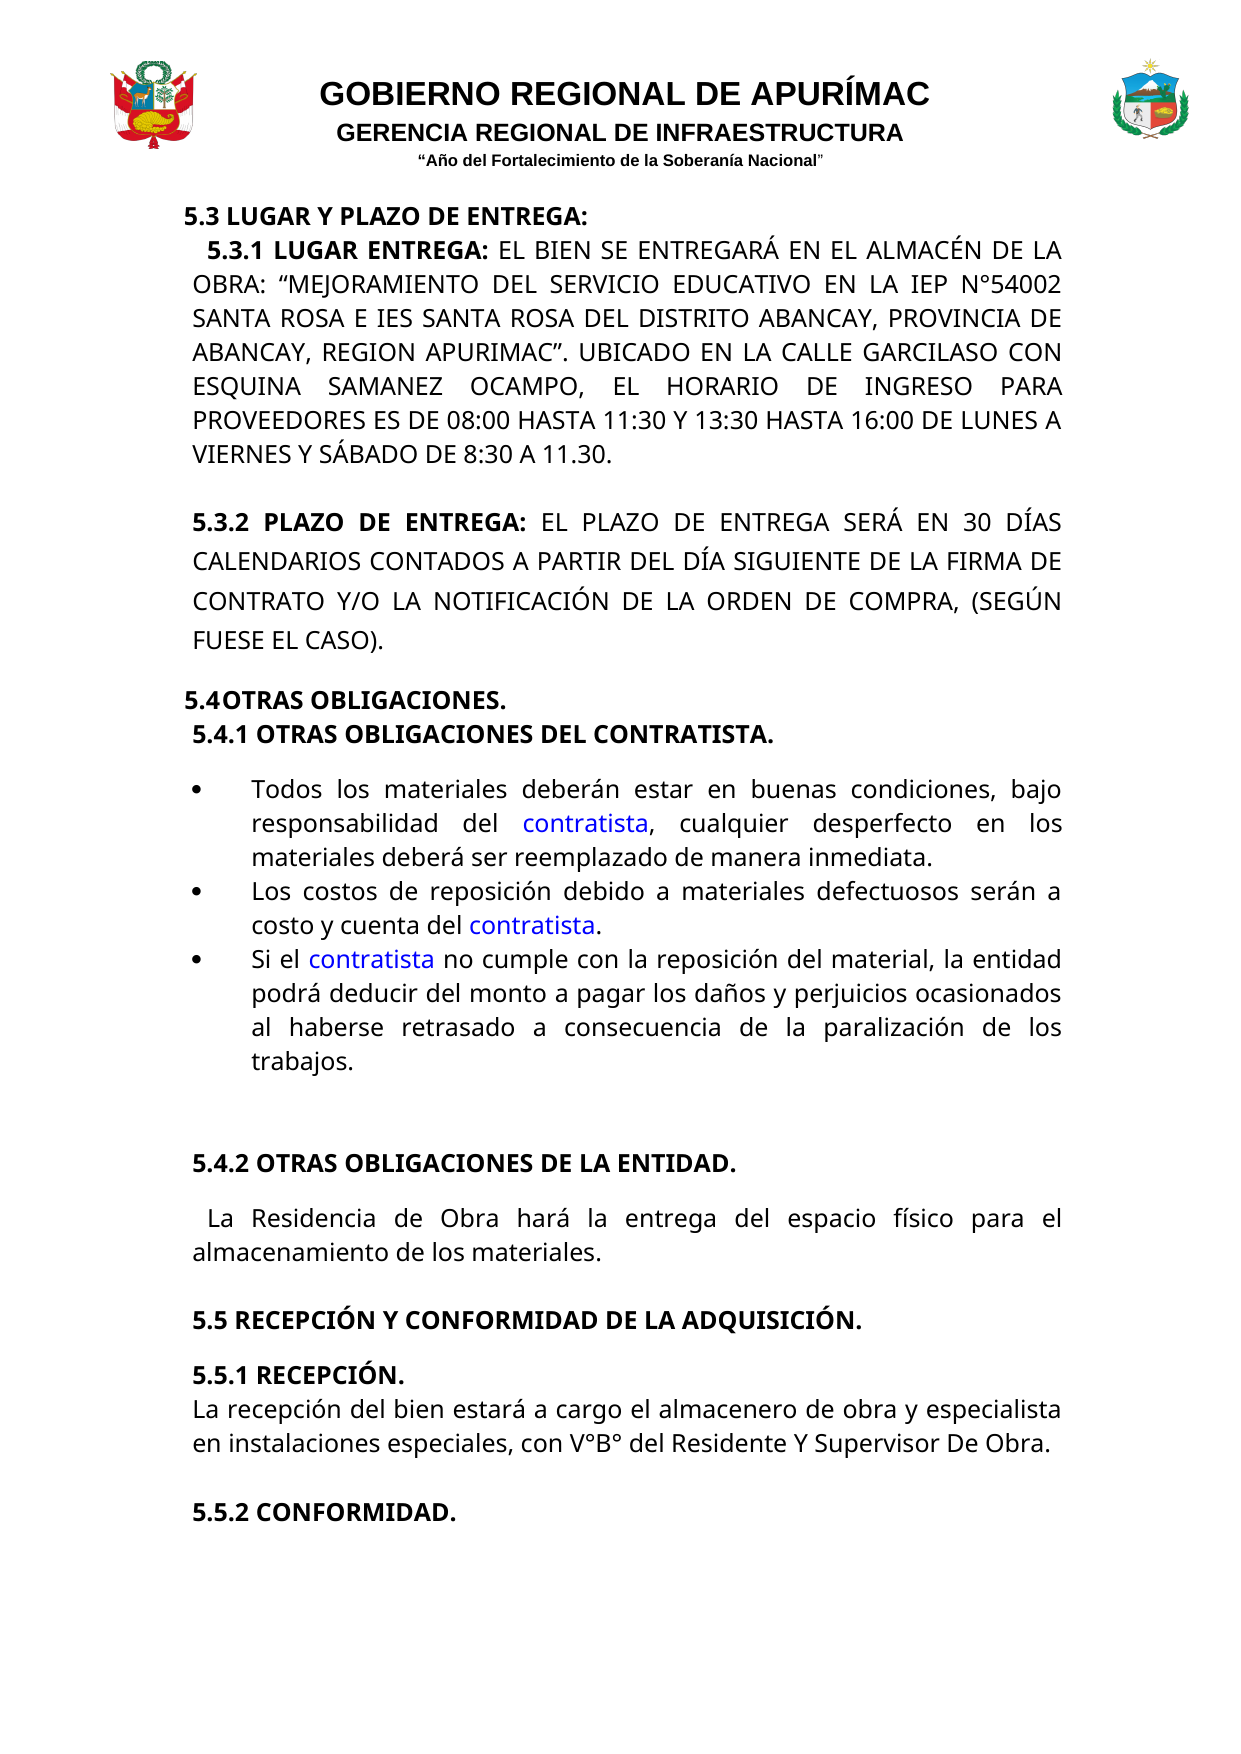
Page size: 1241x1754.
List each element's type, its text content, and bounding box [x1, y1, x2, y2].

text 5.4.2 OTRAS OBLIGACIONES DE LA ENTIDAD. [192, 1146, 1063, 1180]
picture [1112, 58, 1189, 139]
picture [110, 61, 197, 149]
text 5.5 RECEPCIÓN Y CONFORMIDAD DE LA ADQUISICIÓN. [192, 1303, 1063, 1337]
text La Residencia de Obra hará la entrega del espacio físico para el almacenamiento de los materiales. [192, 1201, 1063, 1269]
text 5.5.1 RECEPCIÓN. [192, 1358, 1063, 1392]
list Todos los materiales deberán estar en buenas condiciones, bajo responsabilidad del contratista, cualquier desperfecto en los materiales deberá ser reemplazado de manera inmediata. [192, 771, 1063, 873]
list Si el contratista no cumple con la reposición del material, la entidad podrá deducir del monto a pagar los daños y perjuicios ocasionados al haberse retrasado a consecuencia de la paralización de los trabajos. [192, 942, 1063, 1078]
list Los costos de reposición debido a materiales defectuosos serán a costo y cuenta del contratista. [192, 873, 1063, 942]
text 5.3.1 LUGAR ENTREGA: EL BIEN SE ENTREGARÁ EN EL ALMACÉN DE LA OBRA: “MEJORAMIENTO DEL SERVICIO EDUCATIVO EN LA IEP N°54002 SANTA ROSA E IES SANTA ROSA DEL DISTRITO ABANCAY, PROVINCIA DE ABANCAY, REGION APURIMAC”. UBICADO EN LA CALLE GARCILASO CON ESQUINA SAMANEZ OCAMPO, EL HORARIO DE INGRESO PARA PROVEEDORES ES DE 08:00 HASTA 11:30 Y 13:30 HASTA 16:00 DE LUNES A VIERNES Y SÁBADO DE 8:30 A 11.30. [192, 232, 1063, 471]
text 5.3.2 PLAZO DE ENTREGA: EL PLAZO DE ENTREGA SERÁ EN 30 DÍAS CALENDARIOS CONTADOS A PARTIR DEL DÍA SIGUIENTE DE LA FIRMA DE CONTRATO Y/O LA NOTIFICACIÓN DE LA ORDEN DE COMPRA, (SEGÚN FUESE EL CASO). [192, 505, 1063, 656]
text La recepción del bien estará a cargo el almacenero de obra y especialista en instalaciones especiales, con V°B° del Residente Y Supervisor De Obra. [192, 1392, 1063, 1460]
list OTRAS OBLIGACIONES. [184, 682, 1063, 716]
text 5.3 LUGAR Y PLAZO DE ENTREGA: [177, 198, 1063, 232]
text 5.5.2 CONFORMIDAD. [192, 1494, 1063, 1528]
text 5.4.1 OTRAS OBLIGACIONES DEL CONTRATISTA. [192, 716, 1063, 750]
